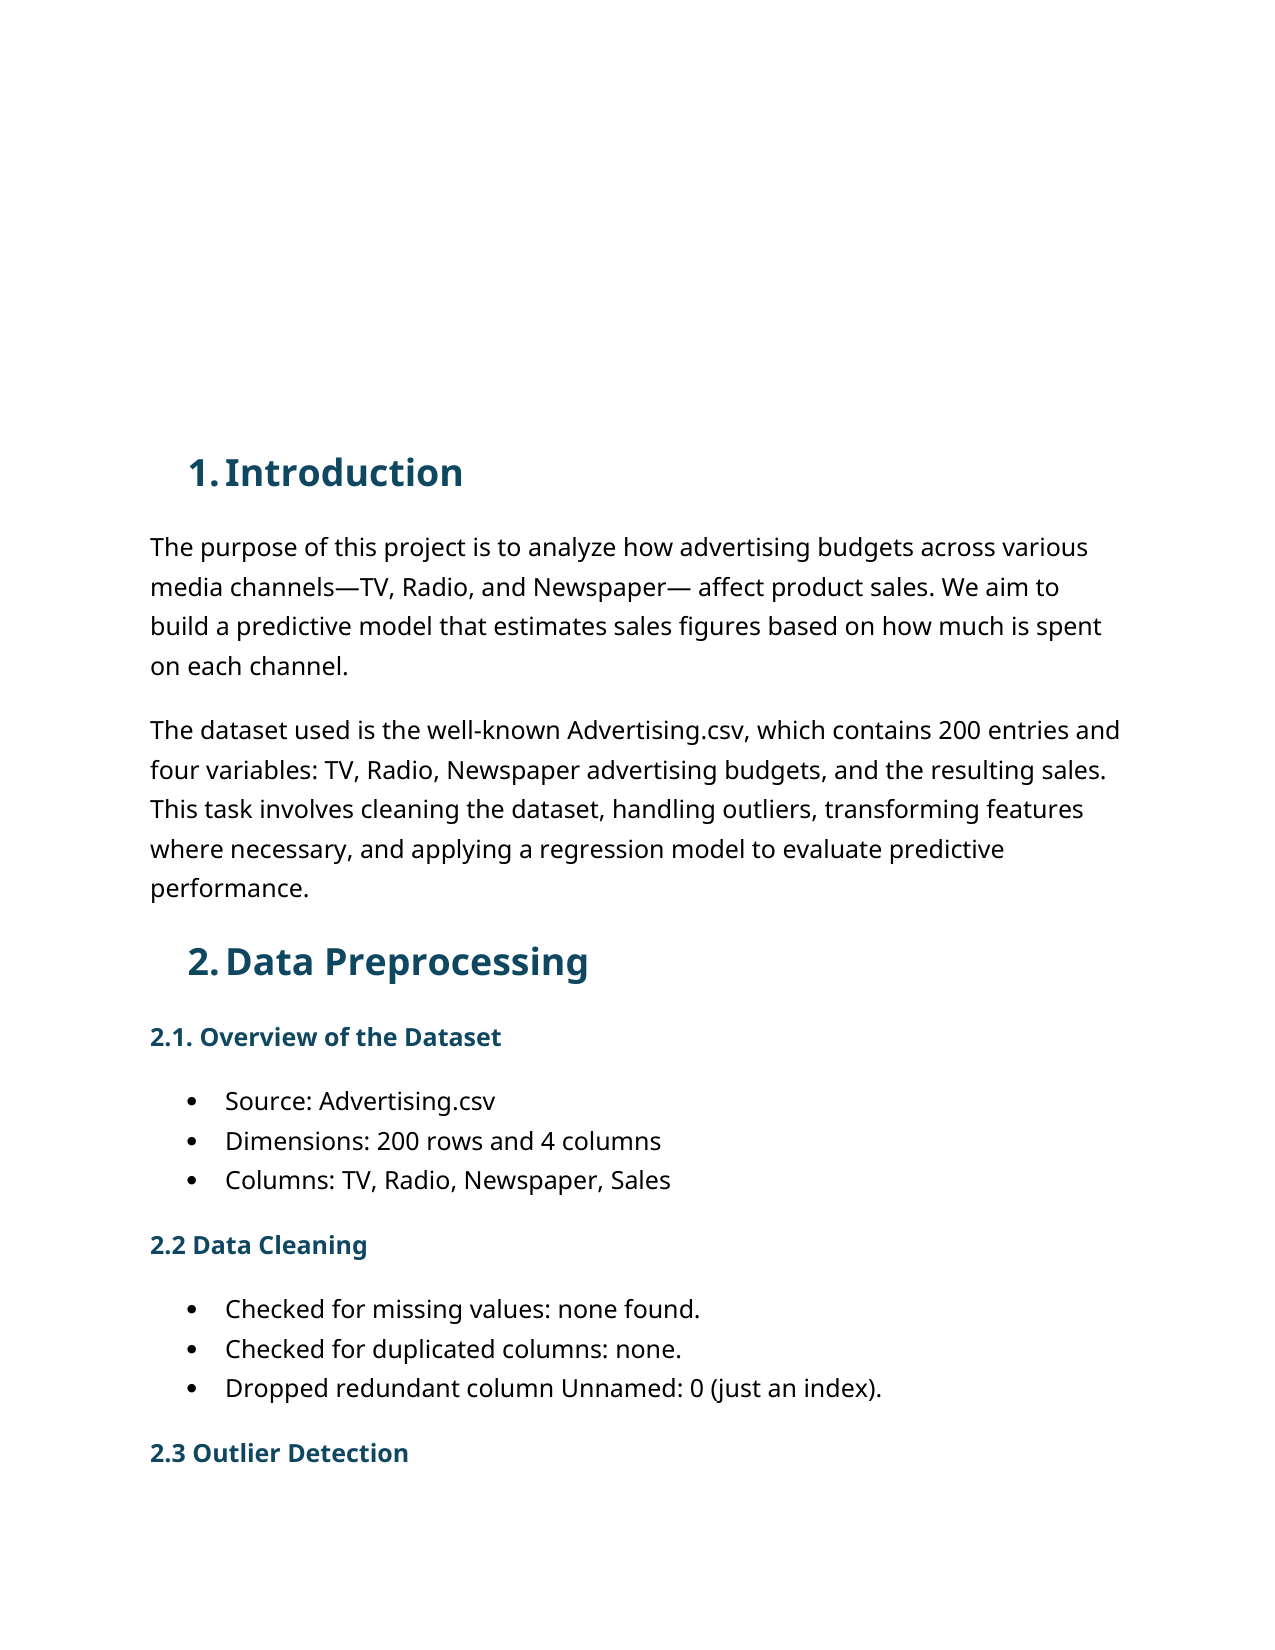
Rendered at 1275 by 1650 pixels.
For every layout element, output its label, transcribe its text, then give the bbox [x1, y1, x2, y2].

text 2.3 Outlier Detection [150, 1435, 1125, 1469]
list Checked for missing values: none found. [187, 1292, 1125, 1326]
text 2.2 Data Cleaning [150, 1227, 1125, 1261]
list Source: Advertising.csv [187, 1084, 1125, 1118]
text The dataset used is the well-known Advertising.csv, which contains 200 entries and four variables: TV, Radio, Newspaper advertising budgets, and the resulting sales. This task involves cleaning the dataset, handling outliers, transforming features where necessary, and applying a regression model to evaluate predictive performance. [150, 713, 1125, 905]
list Dimensions: 200 rows and 4 columns [187, 1123, 1125, 1157]
list Columns: TV, Radio, Newspaper, Sales [187, 1163, 1125, 1197]
list Introduction [187, 446, 1125, 497]
list Checked for duplicated columns: none. [187, 1331, 1125, 1365]
list Dropped redundant column Unnamed: 0 (just an index). [187, 1371, 1125, 1405]
text The purpose of this project is to analyze how advertising budgets across various media channels—TV, Radio, and Newspaper— affect product sales. We aim to build a predictive model that estimates sales figures based on how much is spent on each channel. [150, 530, 1125, 682]
list Data Preprocessing [187, 935, 1125, 986]
text 2.1. Overview of the Dataset [150, 1019, 1125, 1053]
